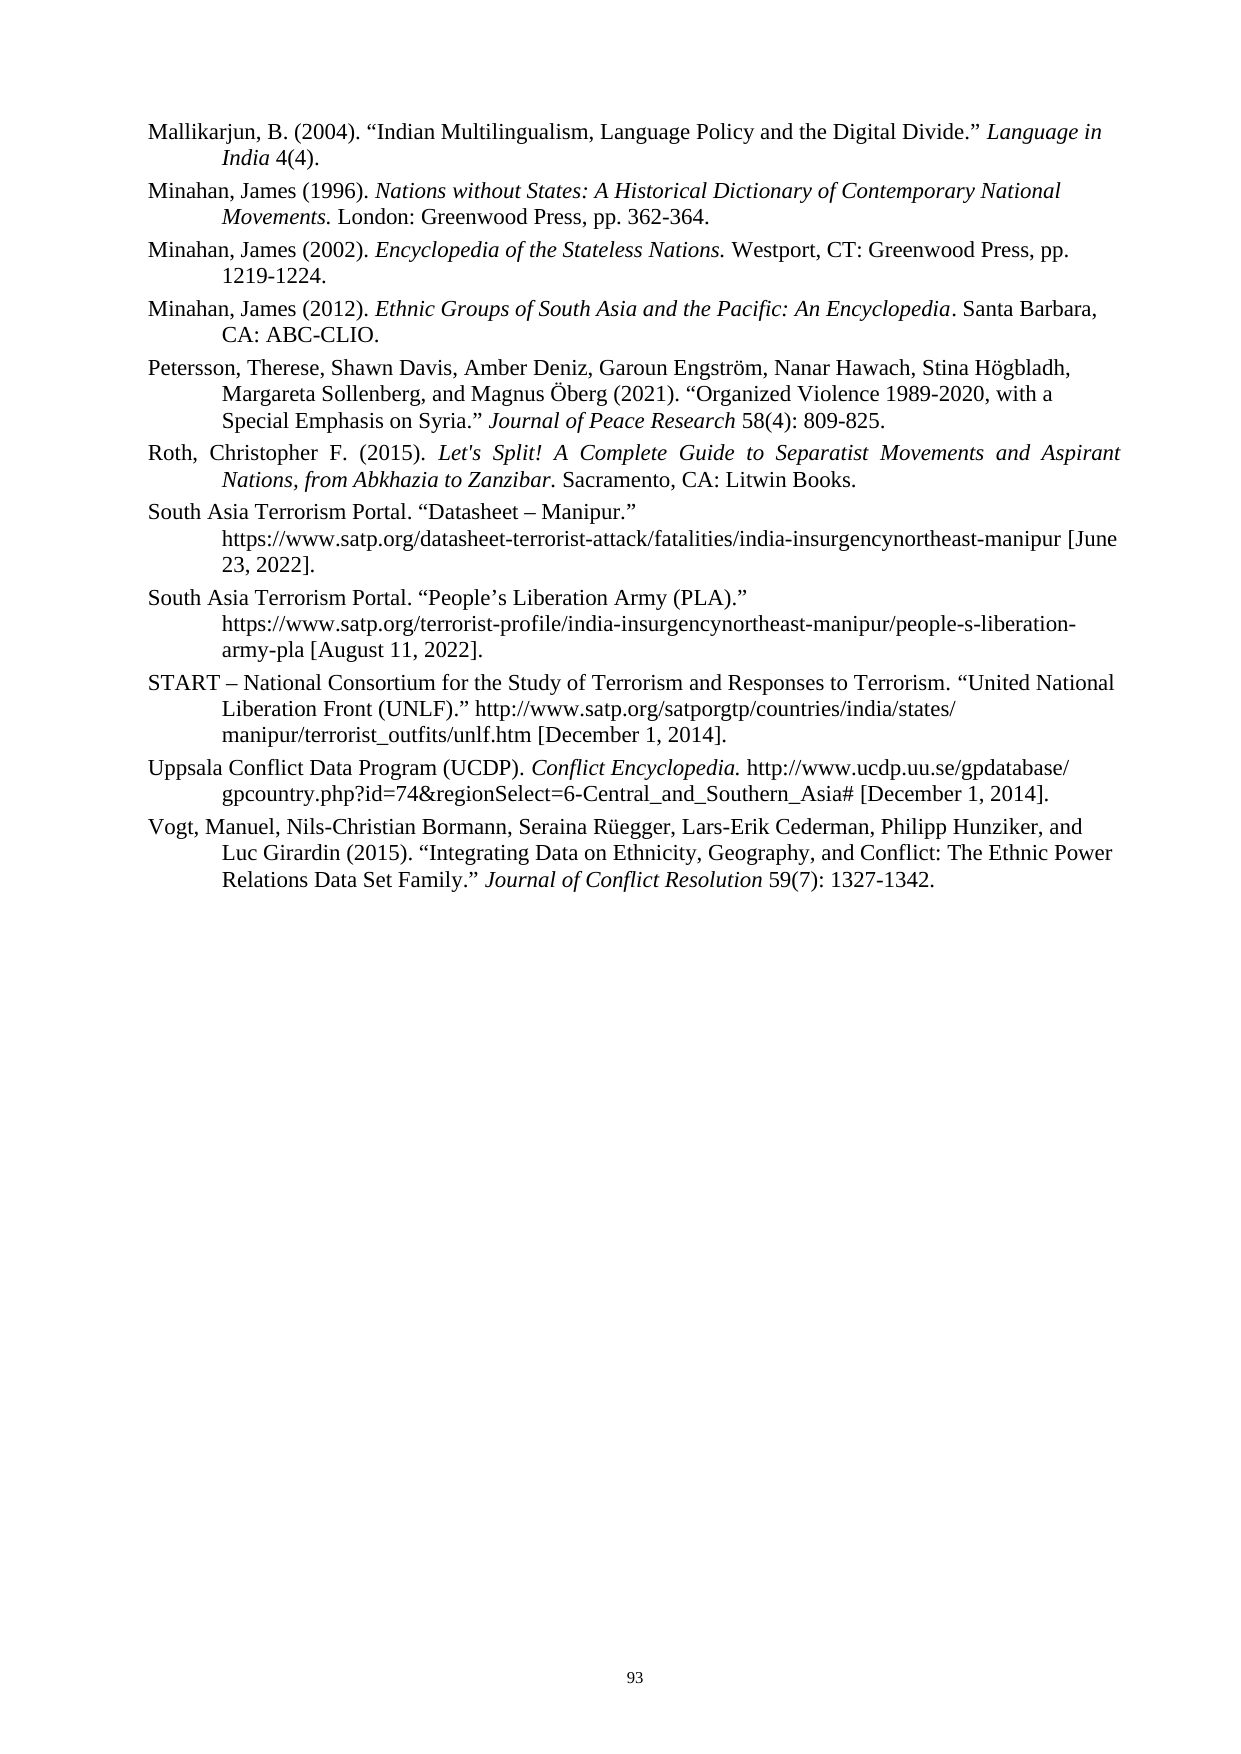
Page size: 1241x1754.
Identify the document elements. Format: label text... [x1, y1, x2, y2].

text Mallikarjun, B. (2004). “Indian Multilingualism, Language Policy and the Digital Divide.” Language in India 4(4). [148, 118, 1122, 171]
text START – National Consortium for the Study of Terrorism and Responses to Terrorism. “United National Liberation Front (UNLF).” http://www.satp.org/satporgtp/countries/india/states/ manipur/terrorist_outfits/unlf.htm [December 1, 2014]. [148, 669, 1122, 748]
text Petersson, Therese, Shawn Davis, Amber Deniz, Garoun Engström, Nanar Hawach, Stina Högbladh, Margareta Sollenberg, and Magnus Öberg (2021). “Organized Violence 1989-2020, with a Special Emphasis on Syria.” Journal of Peace Research 58(4): 809-825. [148, 354, 1122, 433]
text South Asia Terrorism Portal. “People’s Liberation Army (PLA).” https://www.satp.org/terrorist-profile/india-insurgencynortheast-manipur/people-s-liberation-army-pla [August 11, 2022]. [148, 583, 1122, 663]
text Uppsala Conflict Data Program (UCDP). Conflict Encyclopedia. http://www.ucdp.uu.se/gpdatabase/ gpcountry.php?id=74&regionSelect=6-Central_and_Southern_Asia# [December 1, 2014]. [148, 754, 1122, 807]
text South Asia Terrorism Portal. “Datasheet – Manipur.” https://www.satp.org/datasheet-terrorist-attack/fatalities/india-insurgencynortheast-manipur [June 23, 2022]. [148, 498, 1122, 577]
text Roth, Christopher F. (2015). Let's Split! A Complete Guide to Separatist Movements and Aspirant Nations, from Abkhazia to Zanzibar. Sacramento, CA: Litwin Books. [148, 439, 1122, 492]
text Vogt, Manuel, Nils-Christian Bormann, Seraina Rüegger, Lars-Erik Cederman, Philipp Hunziker, and Luc Girardin (2015). “Integrating Data on Ethnicity, Geography, and Conflict: The Ethnic Power Relations Data Set Family.” Journal of Conflict Resolution 59(7): 1327-1342. [148, 813, 1122, 892]
text Minahan, James (2012). Ethnic Groups of South Asia and the Pacific: An Encyclopedia. Santa Barbara, CA: ABC-CLIO. [148, 295, 1122, 348]
text Minahan, James (2002). Encyclopedia of the Stateless Nations. Westport, CT: Greenwood Press, pp. 1219-1224. [148, 236, 1122, 289]
text Minahan, James (1996). Nations without States: A Historical Dictionary of Contemporary National Movements. London: Greenwood Press, pp. 362-364. [148, 177, 1122, 230]
